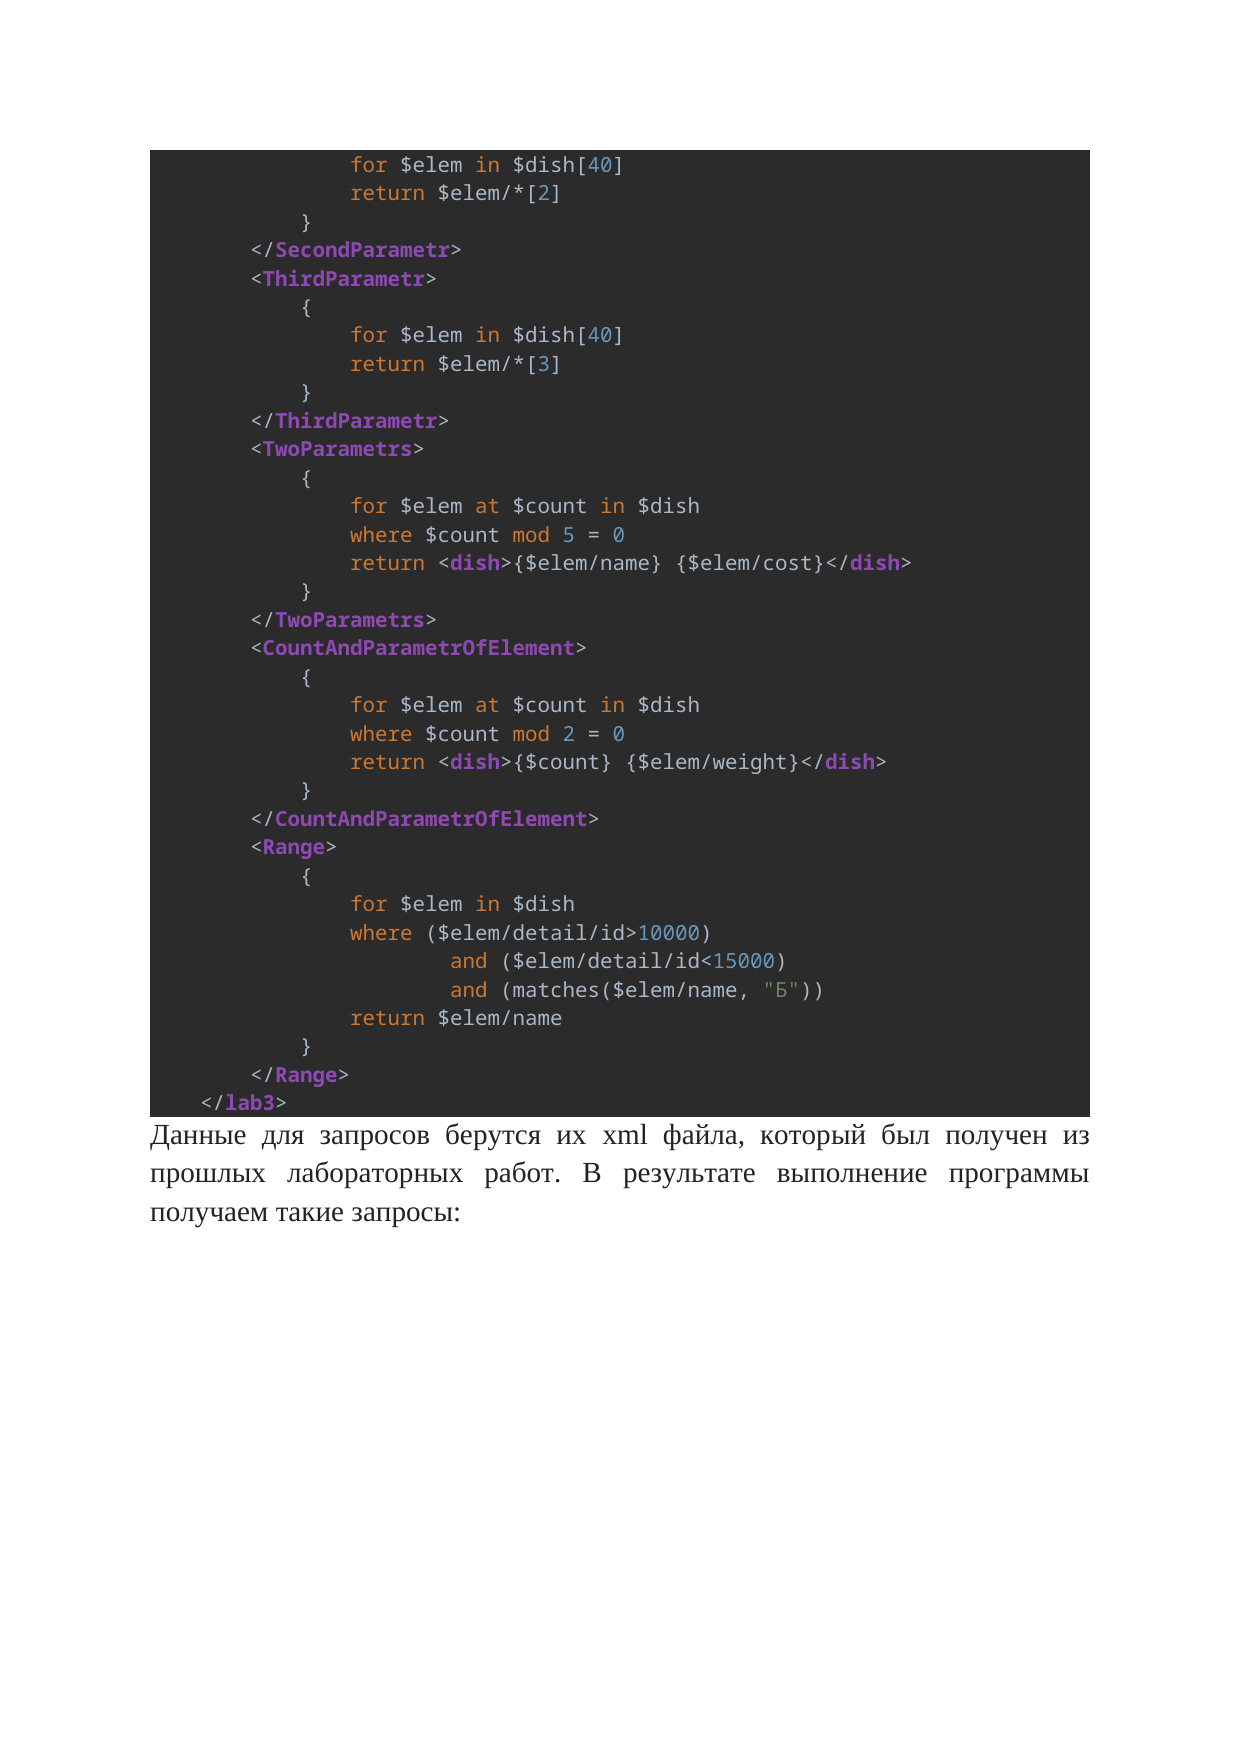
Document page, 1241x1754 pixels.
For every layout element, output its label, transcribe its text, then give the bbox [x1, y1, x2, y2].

text Данные для запросов берутся их xml файла, который был получен из прошлых лабораторных работ. В результате выполнение программы получаем такие запросы: [150, 1117, 1090, 1227]
